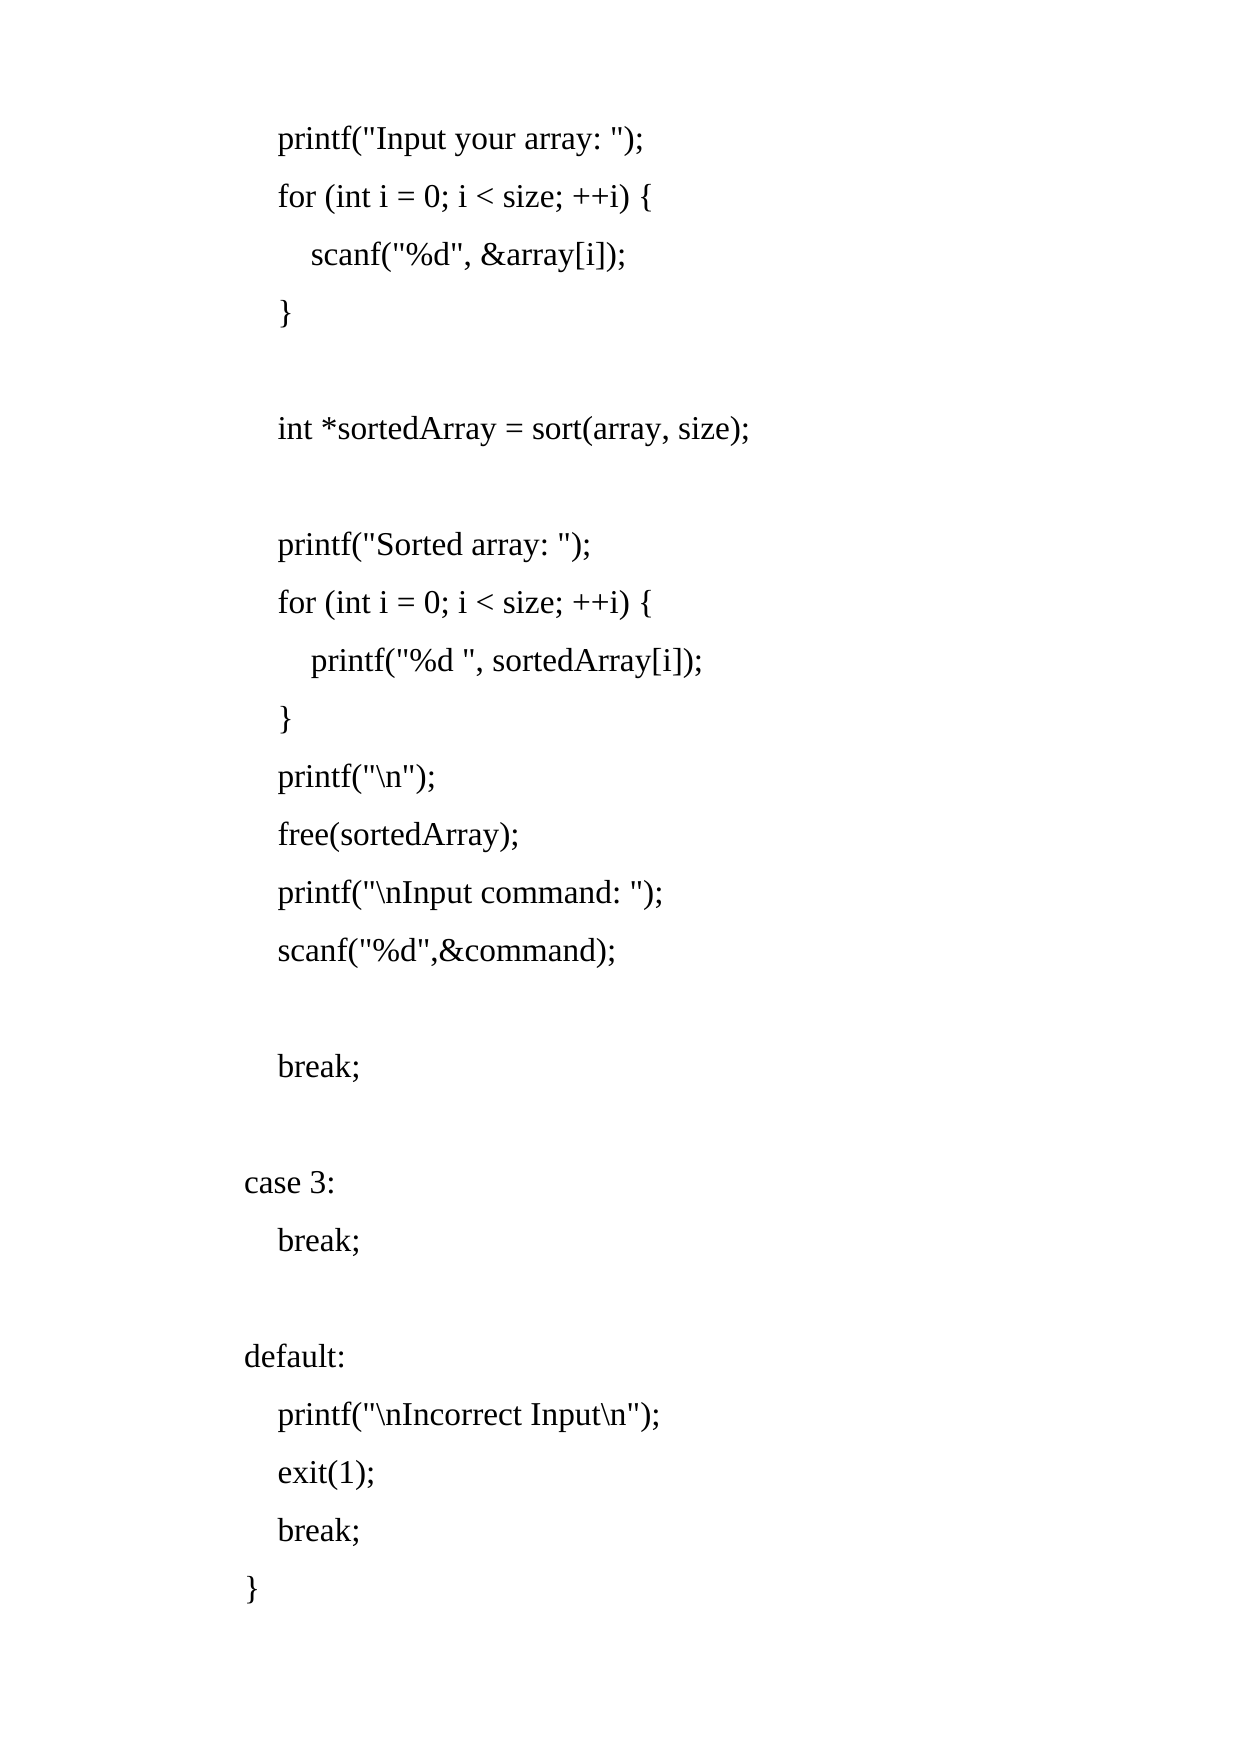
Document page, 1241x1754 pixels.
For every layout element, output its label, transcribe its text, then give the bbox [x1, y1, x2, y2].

text break; [177, 1511, 1152, 1549]
text exit(1); [177, 1453, 1152, 1491]
text scanf("%d", &array[i]); [177, 234, 1152, 272]
text printf("%d ", sortedArray[i]); [177, 640, 1152, 679]
text printf("\nInput command: "); [177, 872, 1152, 911]
text int *sortedArray = sort(array, size); [177, 408, 1152, 447]
text break; [177, 1046, 1152, 1085]
text printf("Input your array: "); [177, 118, 1152, 156]
text break; [177, 1221, 1152, 1259]
text } [177, 698, 1152, 737]
text printf("\n"); [177, 756, 1152, 795]
text printf("Sorted array: "); [177, 524, 1152, 563]
text } [177, 1569, 1152, 1607]
text free(sortedArray); [177, 814, 1152, 853]
text for (int i = 0; i < size; ++i) { [177, 176, 1152, 214]
text printf("\nIncorrect Input\n"); [177, 1394, 1152, 1433]
text default: [177, 1337, 1152, 1375]
text scanf("%d",&command); [177, 930, 1152, 969]
text } [177, 292, 1152, 331]
text case 3: [177, 1162, 1152, 1201]
text for (int i = 0; i < size; ++i) { [177, 582, 1152, 621]
